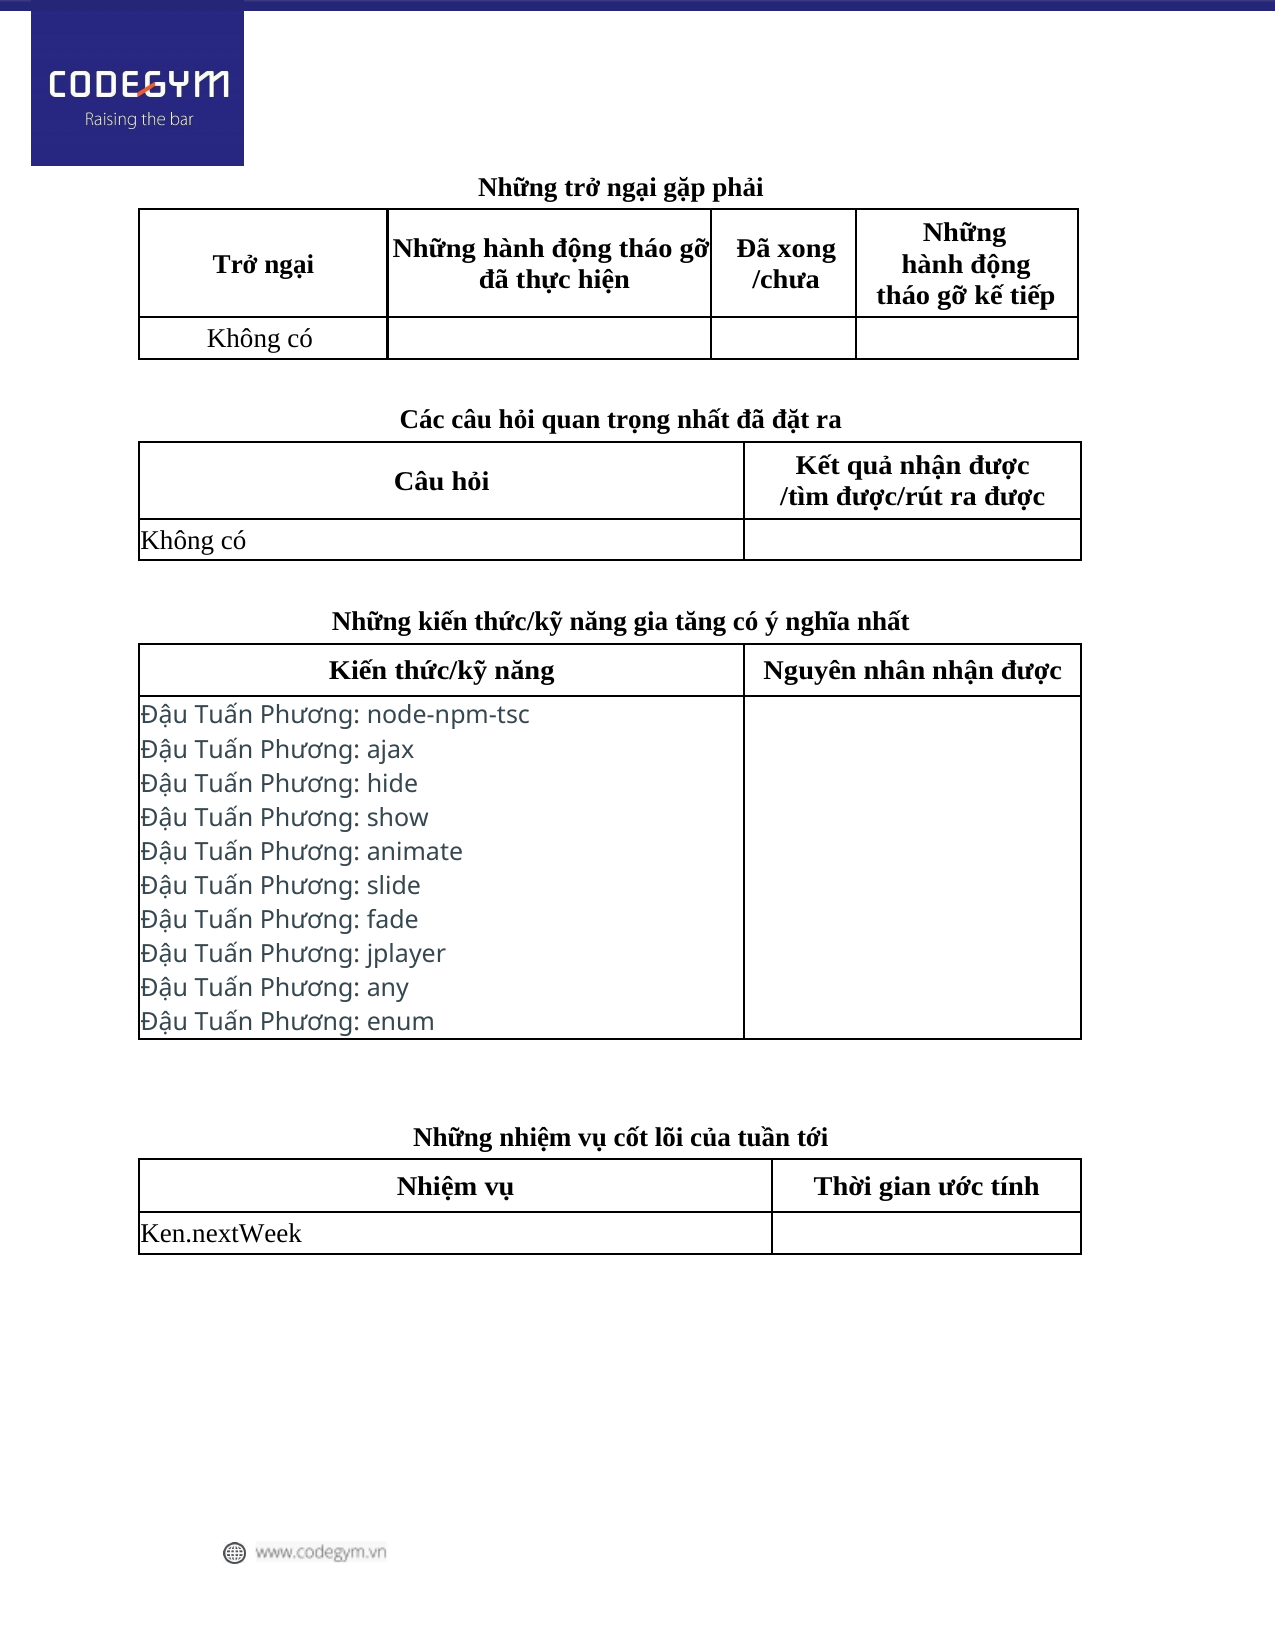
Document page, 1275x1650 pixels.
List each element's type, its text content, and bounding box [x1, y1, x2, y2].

table_header Kiến thức/kỹ năng [140, 645, 743, 695]
table_cell [857, 318, 1077, 358]
table_header Những hành động tháo gỡ đã thực hiện [389, 210, 710, 316]
table_header Câu hỏi [140, 443, 743, 518]
table_cell [389, 318, 710, 358]
table_cell Không có [140, 318, 386, 358]
table_header Những hành động tháo gỡ kế tiếp [857, 210, 1077, 316]
table_header Nhiệm vụ [140, 1160, 771, 1211]
table_header Thời gian ước tính [773, 1160, 1080, 1211]
table_cell Ken.nextWeek [140, 1213, 771, 1252]
table_header Trở ngại [140, 210, 386, 316]
text Những trở ngại gặp phải [125, 171, 1116, 202]
table_header Đã xong /chưa [712, 210, 855, 316]
table_cell Không có [140, 520, 743, 559]
text Những kiến thức/kỹ năng gia tăng có ý nghĩa nhất [125, 605, 1116, 636]
table_cell [712, 318, 855, 358]
table_header Kết quả nhận được /tìm được/rút ra được [745, 443, 1080, 518]
table_cell [745, 520, 1080, 559]
table_cell [773, 1213, 1080, 1252]
table_header Nguyên nhân nhận được [745, 645, 1080, 695]
text Những nhiệm vụ cốt lõi của tuần tới [125, 1121, 1116, 1152]
text Các câu hỏi quan trọng nhất đã đặt ra [125, 403, 1116, 435]
table_cell [745, 697, 1080, 1038]
picture [0, 0, 1275, 166]
picture [223, 1535, 1246, 1636]
